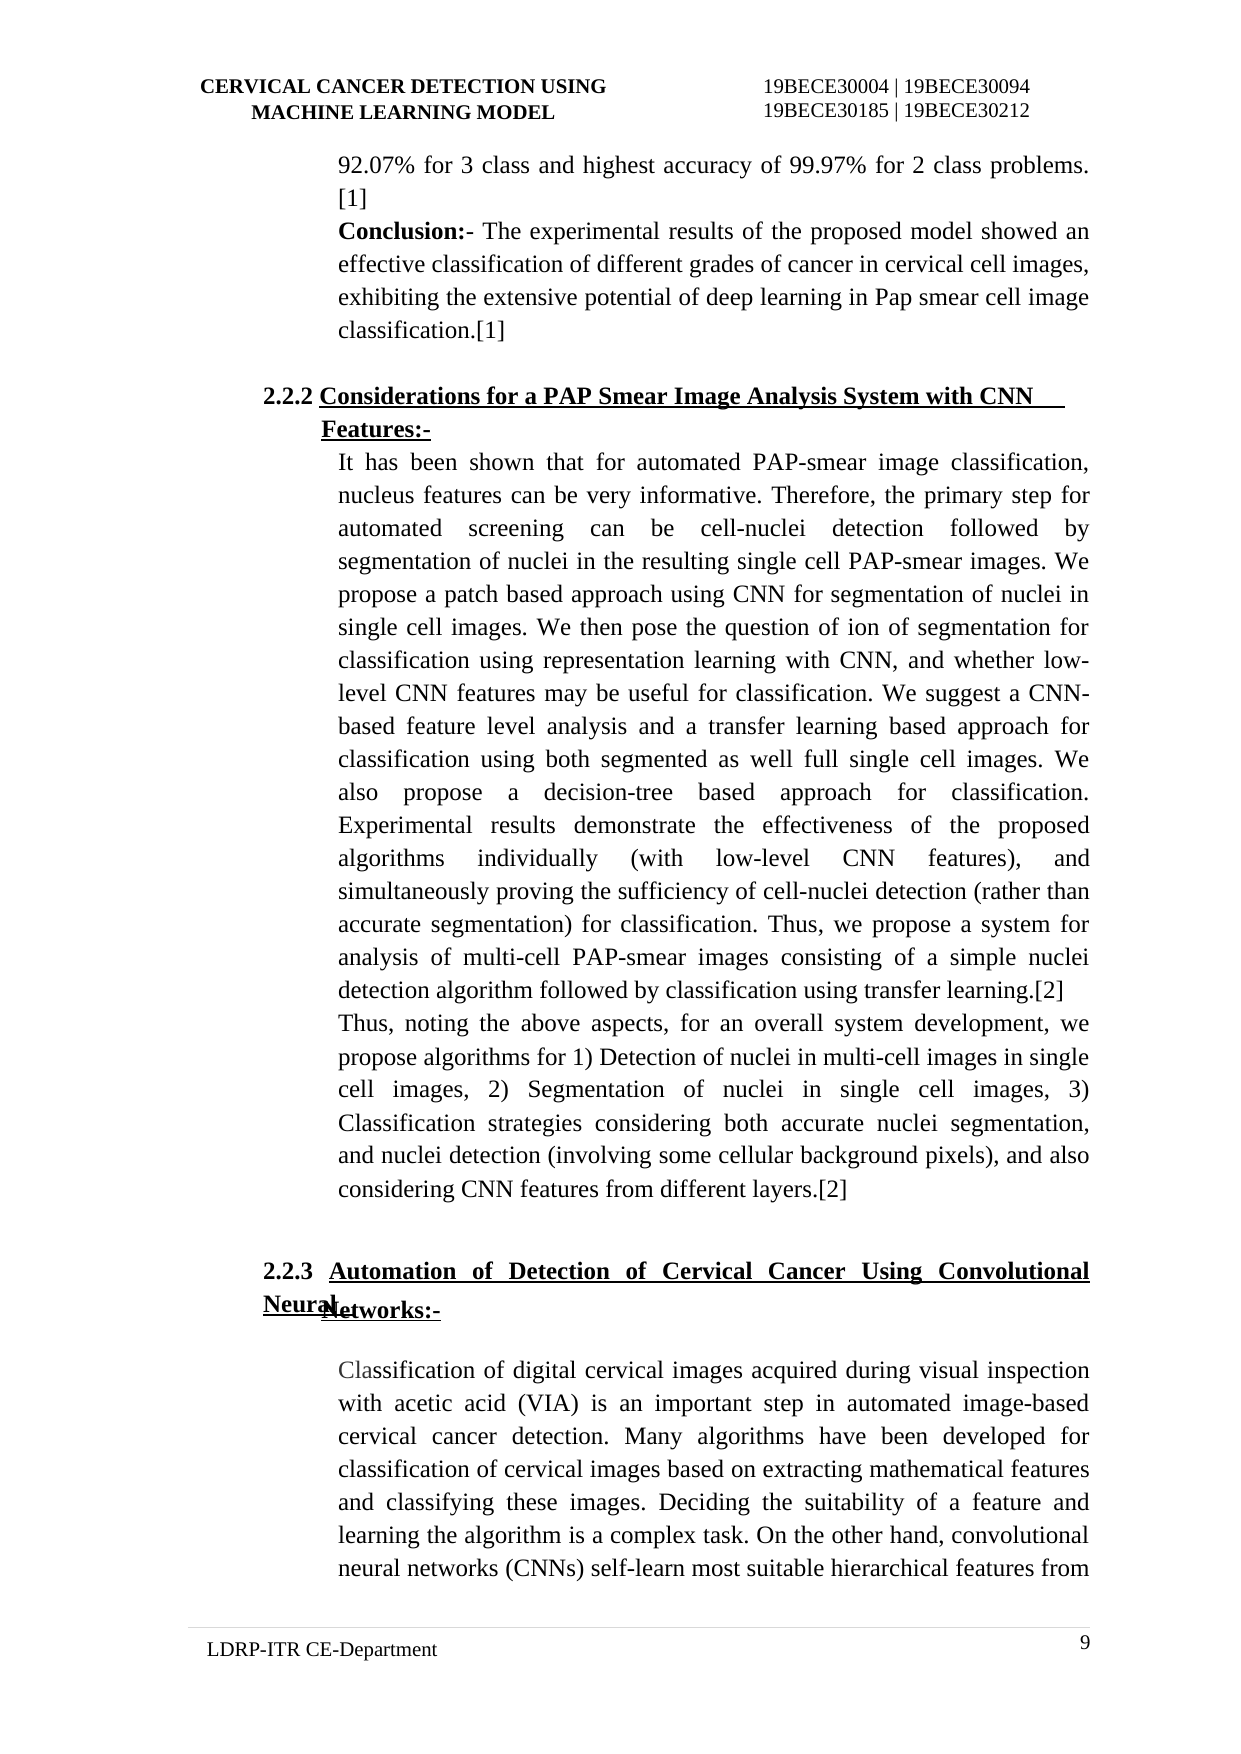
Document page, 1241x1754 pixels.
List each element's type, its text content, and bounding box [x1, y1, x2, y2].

text It has been shown that for automated PAP-smear image classification, nucleus features can be very informative. Therefore, the primary step for automated screening can be cell-nuclei detection followed by segmentation of nuclei in the resulting single cell PAP-smear images. We propose a patch based approach using CNN for segmentation of nuclei in single cell images. We then pose the question of ion of segmentation for classification using representation learning with CNN, and whether low-level CNN features may be useful for classification. We suggest a CNN-based feature level analysis and a transfer learning based approach for classification using both segmented as well full single cell images. We also propose a decision-tree based approach for classification. Experimental results demonstrate the effectiveness of the proposed algorithms individually (with low-level CNN features), and simultaneously proving the sufficiency of cell-nuclei detection (rather than accurate segmentation) for classification. Thus, we propose a system for analysis of multi-cell PAP-smear images consisting of a simple nuclei detection algorithm followed by classification using transfer learning.[2] [338, 447, 1090, 1004]
text Thus, noting the above aspects, for an overall system development, we propose algorithms for 1) Detection of nuclei in multi-cell images in single cell images, 2) Segmentation of nuclei in single cell images, 3) Classification strategies considering both accurate nuclei segmentation, and nuclei detection (involving some cellular background pixels), and also considering CNN features from different layers.[2] [338, 1008, 1090, 1202]
text 2.2.2 Considerations for a PAP Smear Image Analysis System with CNN [263, 381, 1090, 410]
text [338, 1355, 1090, 1582]
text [338, 150, 1090, 212]
text 2.2.3 Automation of Detection of Cervical Cancer Using Convolutional Neural [263, 1256, 1090, 1318]
text Conclusion:- The experimental results of the proposed model showed an effective classification of different grades of cancer in cervical cell images, exhibiting the extensive potential of deep learning in Pap smear cell image classification.[1] [338, 216, 1090, 344]
